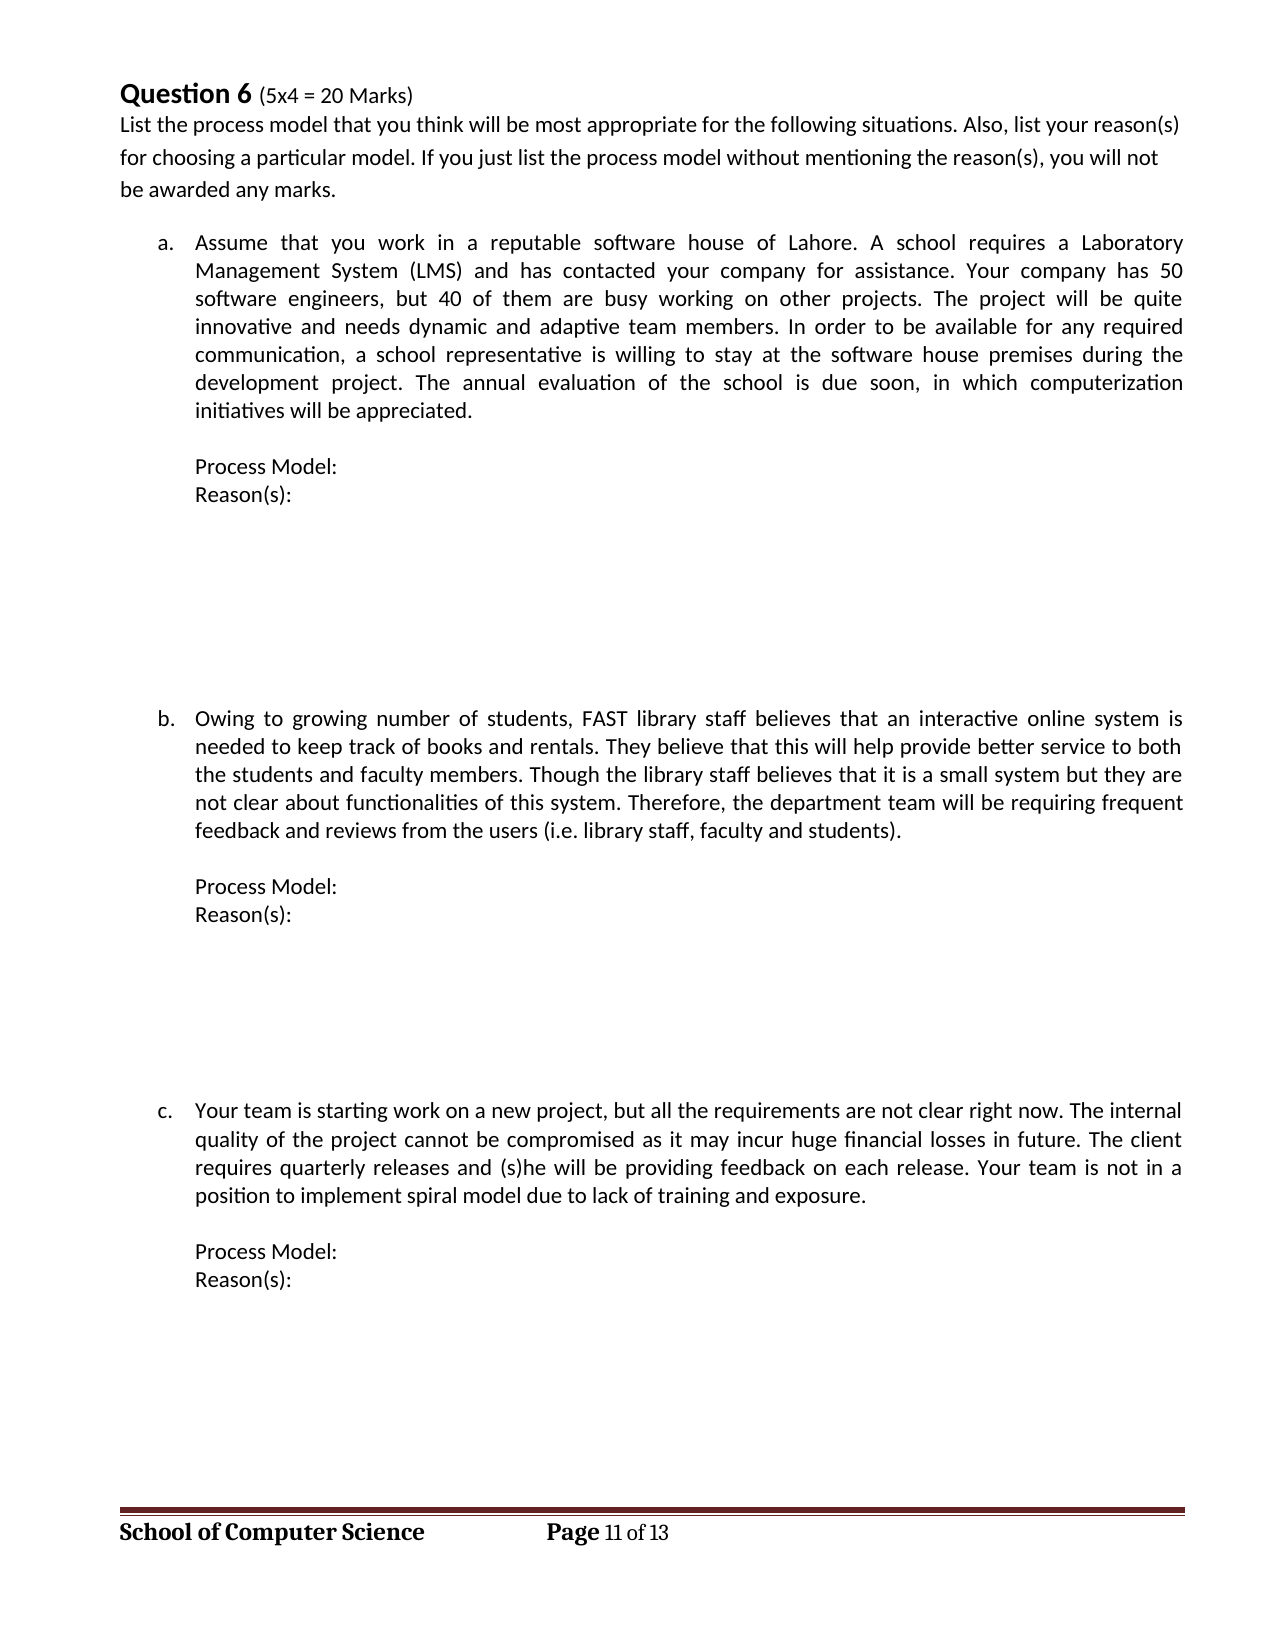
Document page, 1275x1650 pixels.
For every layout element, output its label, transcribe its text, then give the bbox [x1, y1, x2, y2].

list Assume that you work in a reputable software house of Lahore. A school requires a Laboratory Management System (LMS) and has contacted your company for assistance. Your company has 50 software engineers, but 40 of them are busy working on other projects. The project will be quite innovative and needs dynamic and adaptive team members. In order to be available for any required communication, a school representative is willing to stay at the software house premises during the development project. The annual evaluation of the school is due soon, in which computerization initiatives will be appreciated. [157, 228, 1185, 424]
list Reason(s): [195, 901, 1185, 928]
text Process Model: [195, 452, 1185, 480]
text Reason(s): [195, 1265, 1185, 1293]
text List the process model that you think will be most appropriate for the following situations. Also, list your reason(s) for choosing a particular model. If you just list the process model without mentioning the reason(s), you will not be awarded any marks. [120, 111, 1185, 203]
text Process Model: [195, 1237, 1185, 1265]
text Reason(s): [195, 480, 1185, 508]
list Owing to growing number of students, FAST library staff believes that an interactive online system is needed to keep track of books and rentals. They believe that this will help provide better service to both the students and faculty members. Though the library staff believes that it is a small system but they are not clear about functionalities of this system. Therefore, the department team will be requiring frequent feedback and reviews from the users (i.e. library staff, faculty and students). [157, 704, 1185, 844]
list Question 6 (5x4 = 20 Marks) [120, 75, 1185, 111]
list Process Model: [195, 872, 1185, 901]
list Your team is starting work on a new project, but all the requirements are not clear right now. The internal quality of the project cannot be compromised as it may incur huge financial losses in future. The client requires quarterly releases and (s)he will be providing feedback on each release. Your team is not in a position to implement spiral model due to lack of training and exposure. [157, 1097, 1185, 1209]
